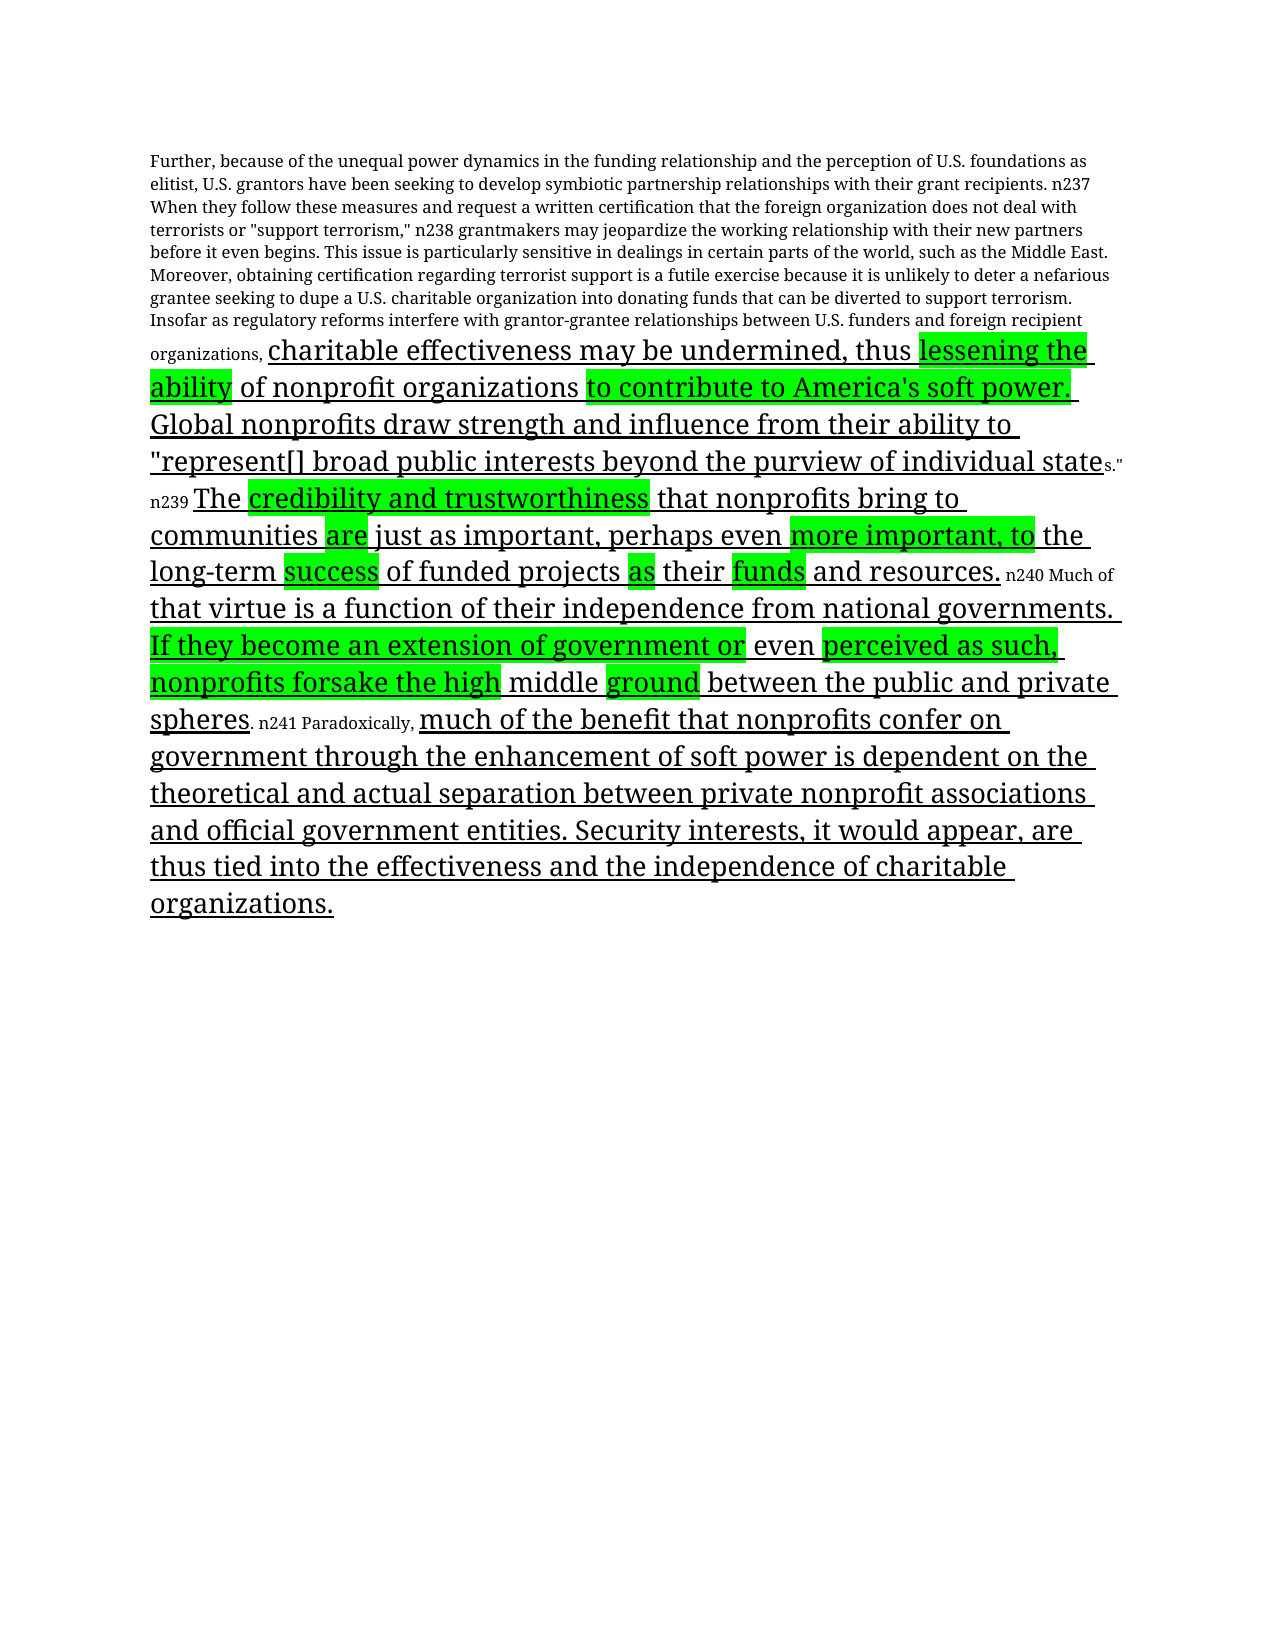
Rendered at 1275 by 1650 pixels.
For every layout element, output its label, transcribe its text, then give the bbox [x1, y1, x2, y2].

text Further, because of the unequal power dynamics in the funding relationship and the perception of U.S. foundations as elitist, U.S. grantors have been seeking to develop symbiotic partnership relationships with their grant recipients. n237 When they follow these measures and request a written certification that the foreign organization does not deal with terrorists or "support terrorism," n238 grantmakers may jeopardize the working relationship with their new partners before it even begins. This issue is particularly sensitive in dealings in certain parts of the world, such as the Middle East. Moreover, obtaining certification regarding terrorist support is a futile exercise because it is unlikely to deter a nefarious grantee seeking to dupe a U.S. charitable organization into donating funds that can be diverted to support terrorism. [150, 150, 1125, 309]
text Insofar as regulatory reforms interfere with grantor-grantee relationships between U.S. funders and foreign recipient organizations, charitable effectiveness may be undermined, thus lessening the ability of nonprofit organizations to contribute to America's soft power. Global nonprofits draw strength and influence from their ability to "represent[] broad public interests beyond the purview of individual states." n239 The credibility and trustworthiness that nonprofits bring to communities are just as important, perhaps even more important, to the long-term success of funded projects as their funds and resources. n240 Much of that virtue is a function of their independence from national governments. If they become an extension of government or even perceived as such, nonprofits forsake the high middle ground between the public and private spheres. n241 Paradoxically, much of the benefit that nonprofits confer on government through the enhancement of soft power is dependent on the theoretical and actual separation between private nonprofit associations and official government entities. Security interests, it would appear, are thus tied into the effectiveness and the independence of charitable organizations. [150, 309, 1125, 922]
